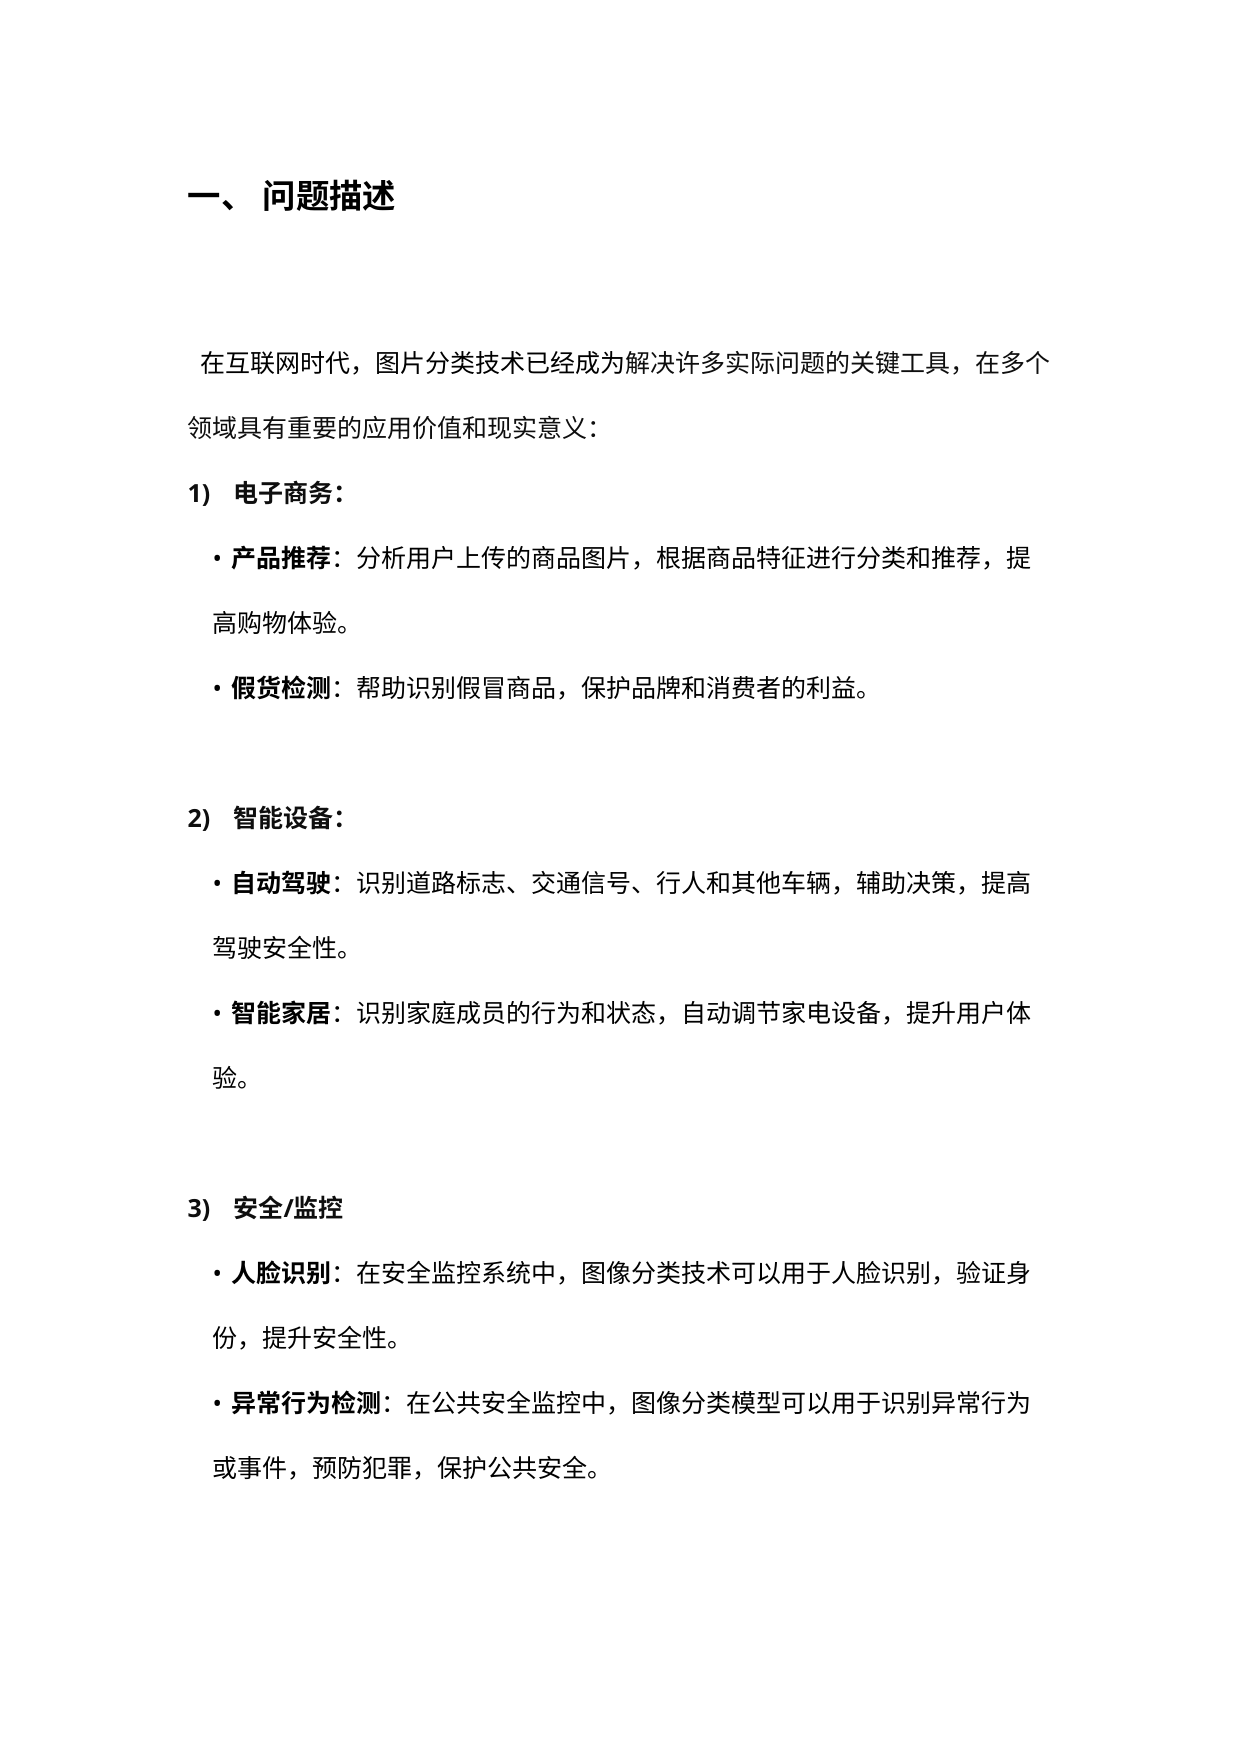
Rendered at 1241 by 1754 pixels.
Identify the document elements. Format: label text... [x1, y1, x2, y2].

text • 异常行为检测：在公共安全监控中，图像分类模型可以用于识别异常行为或事件，预防犯罪，保护公共安全。 [212, 1369, 1053, 1499]
text 在互联网时代，图片分类技术已经成为解决许多实际问题的关键工具，在多个领域具有重要的应用价值和现实意义： [187, 329, 1053, 459]
text • 人脸识别：在安全监控系统中，图像分类技术可以用于人脸识别，验证身份，提升安全性。 [212, 1239, 1053, 1369]
list 智能设备： [187, 784, 1053, 849]
list 安全/监控 [187, 1174, 1053, 1239]
text • 假货检测：帮助识别假冒商品，保护品牌和消费者的利益。 [212, 654, 1053, 719]
text • 产品推荐：分析用户上传的商品图片，根据商品特征进行分类和推荐，提高购物体验。 [212, 524, 1053, 654]
text • 自动驾驶：识别道路标志、交通信号、行人和其他车辆，辅助决策，提高驾驶安全性。 [212, 849, 1053, 979]
subtitle 问题描述 [187, 162, 1053, 227]
list 电子商务： [187, 459, 1053, 524]
text • 智能家居：识别家庭成员的行为和状态，自动调节家电设备，提升用户体验。 [212, 979, 1053, 1109]
